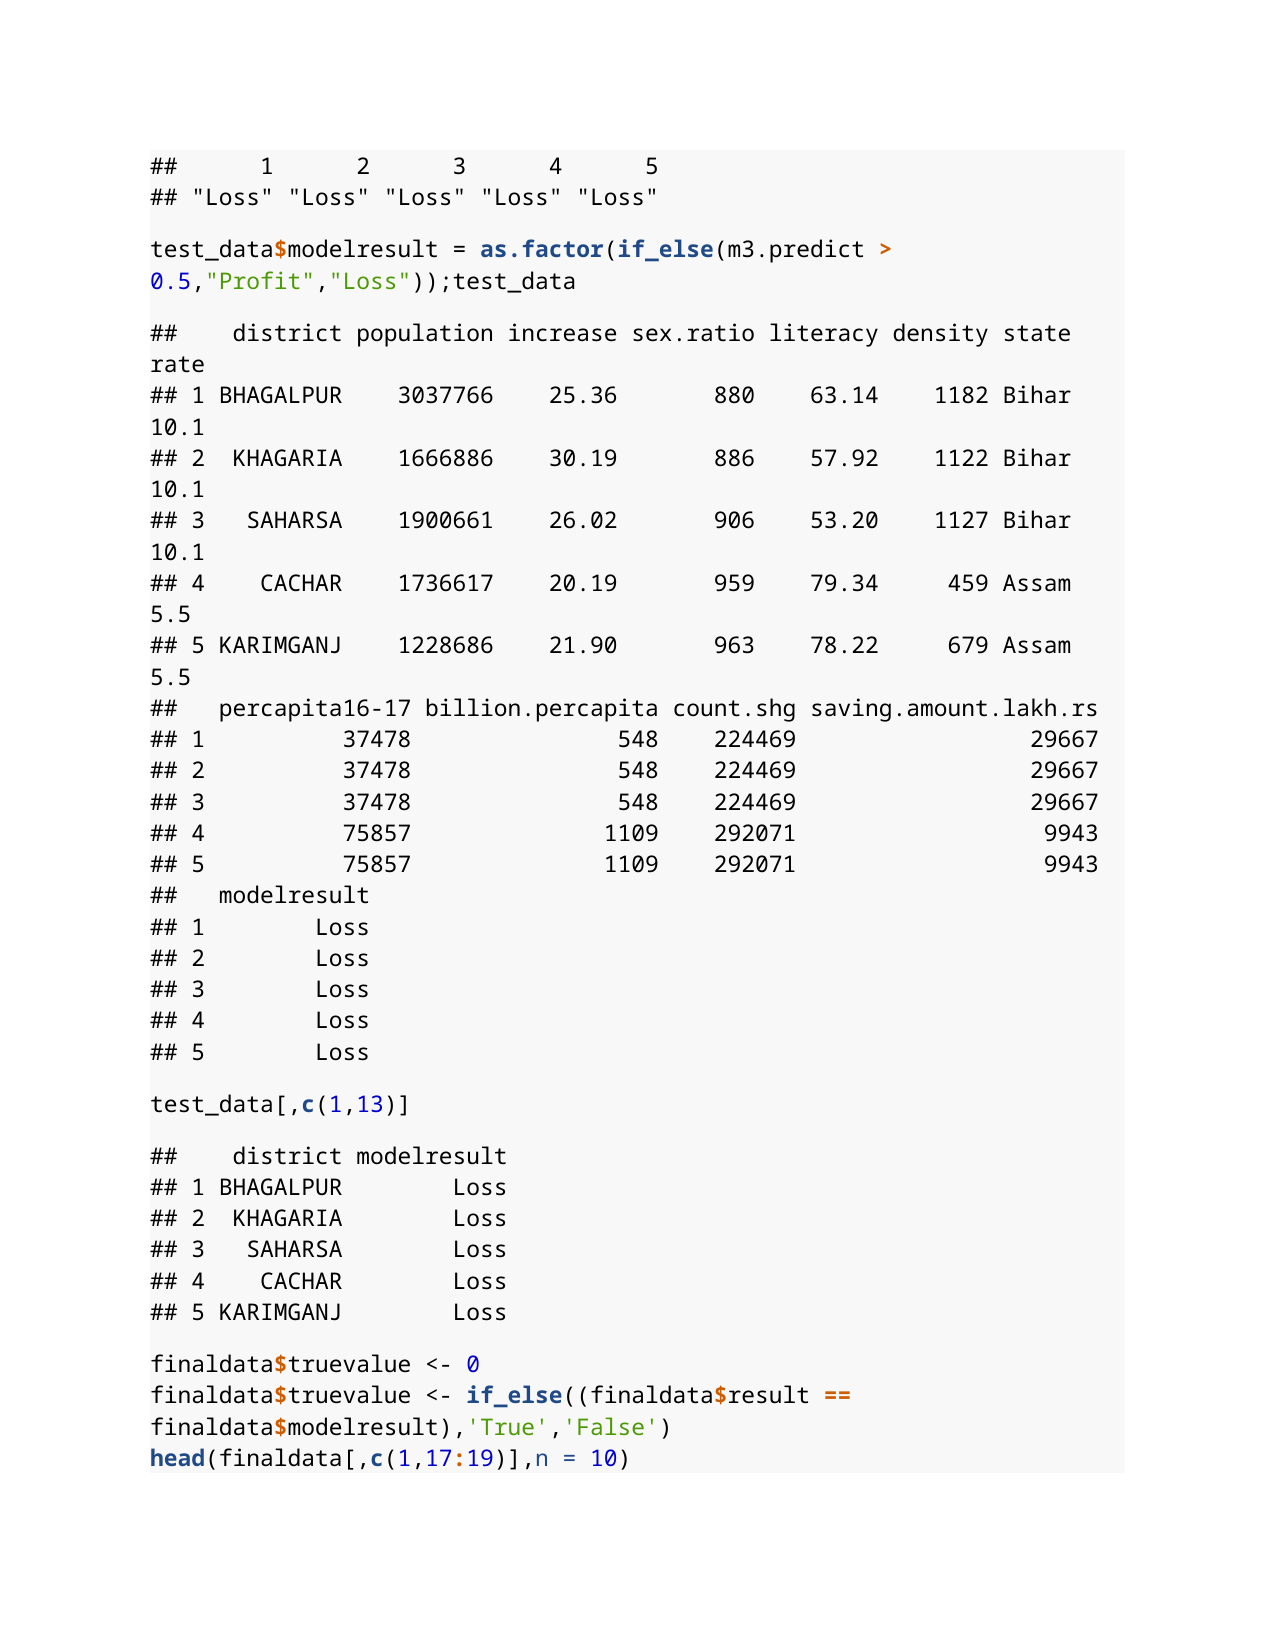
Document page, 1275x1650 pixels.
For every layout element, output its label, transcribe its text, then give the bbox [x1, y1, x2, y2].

text finaldata$truevalue <- 0 finaldata$truevalue <- if_else((finaldata$result == finaldata$modelresult),'True','False') head(finaldata[,c(1,17:19)],n = 10) [480, 1348, 1125, 1473]
text ## district population increase sex.ratio literacy density state rate ## 1 BHAGALPUR 3037766 25.36 880 63.14 1182 Bihar 10.1 ## 2 KHAGARIA 1666886 30.19 886 57.92 1122 Bihar 10.1 ## 3 SAHARSA 1900661 26.02 906 53.20 1127 Bihar 10.1 ## 4 CACHAR 1736617 20.19 959 79.34 459 Assam 5.5 ## 5 KARIMGANJ 1228686 21.90 963 78.22 679 Assam 5.5 ## percapita16-17 billion.percapita count.shg saving.amount.lakh.rs ## 1 37478 548 224469 29667 ## 2 37478 548 224469 29667 ## 3 37478 548 224469 29667 ## 4 75857 1109 292071 9943 ## 5 75857 1109 292071 9943 ## modelresult ## 1 Loss ## 2 Loss ## 3 Loss ## 4 Loss ## 5 Loss [150, 317, 1125, 1067]
text ## district modelresult ## 1 BHAGALPUR Loss ## 2 KHAGARIA Loss ## 3 SAHARSA Loss ## 4 CACHAR Loss ## 5 KARIMGANJ Loss [150, 1139, 1125, 1327]
text test_data$modelresult = as.factor(if_else(m3.predict > 0.5,"Profit","Loss"));test_data [150, 233, 1125, 296]
text ## 1 2 3 4 5 ## "Loss" "Loss" "Loss" "Loss" "Loss" [150, 150, 1125, 212]
text test_data[,c(1,13)] [150, 1087, 1125, 1119]
